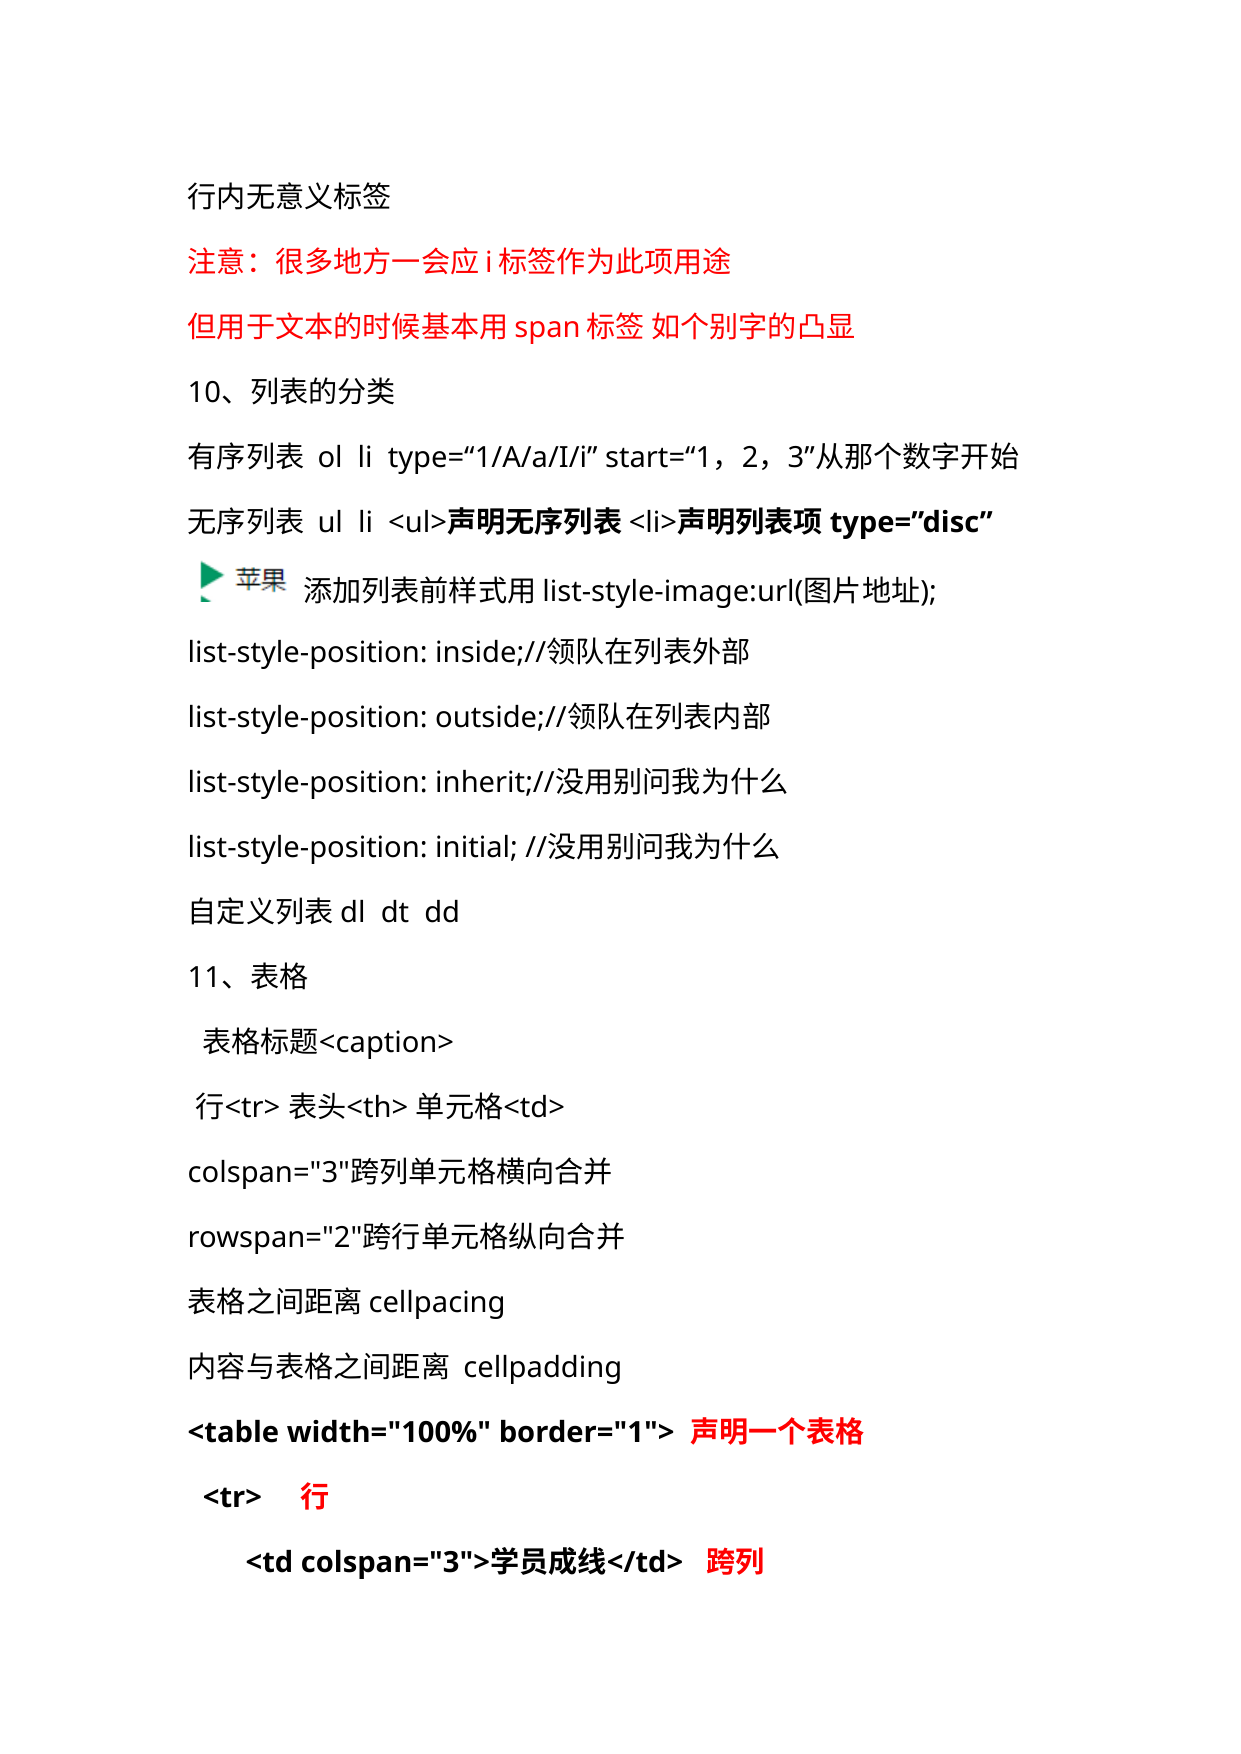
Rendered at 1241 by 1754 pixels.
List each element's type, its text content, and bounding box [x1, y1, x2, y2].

text rowspan="2"跨行单元格纵向合并 [187, 1202, 1053, 1267]
text 注意：很多地方一会应i标签作为此项用途 [187, 227, 1053, 292]
text 表格标题<caption> [187, 1007, 1053, 1072]
text colspan="3"跨列单元格横向合并 [187, 1137, 1053, 1202]
text list-style-position: inherit;//没用别问我为什么 [187, 747, 1053, 812]
text <td colspan="3">学员成线</td> 跨列 [187, 1527, 1053, 1592]
picture [187, 559, 296, 602]
text list-style-position: inside;//领队在列表外部 [187, 617, 1053, 682]
text 10、列表的分类 [187, 357, 1053, 422]
text 行内无意义标签 [187, 162, 1053, 227]
text 无序列表 ul li <ul>声明无序列表 <li>声明列表项 type=”disc” [187, 487, 1053, 552]
text 11、表格 [187, 942, 1053, 1007]
text list-style-position: initial; //没用别问我为什么 [187, 812, 1053, 877]
text 表格之间距离cellpacing [187, 1267, 1053, 1332]
text 但用于文本的时候基本用span标签 如个别字的凸显 [187, 292, 1053, 357]
text <table width="100%" border="1"> 声明一个表格 [187, 1397, 1053, 1462]
text 行<tr> 表头<th> 单元格<td> [187, 1072, 1053, 1137]
text 自定义列表 dl dt dd [187, 877, 1053, 942]
text 添加列表前样式用list-style-image:url(图片地址); [187, 552, 1053, 617]
text 内容与表格之间距离 cellpadding [187, 1332, 1053, 1397]
text list-style-position: outside;//领队在列表内部 [187, 682, 1053, 747]
text <tr> 行 [187, 1462, 1053, 1527]
text 有序列表 ol li type=“1/A/a/I/i” start=“1，2，3”从那个数字开始 [187, 422, 1053, 487]
